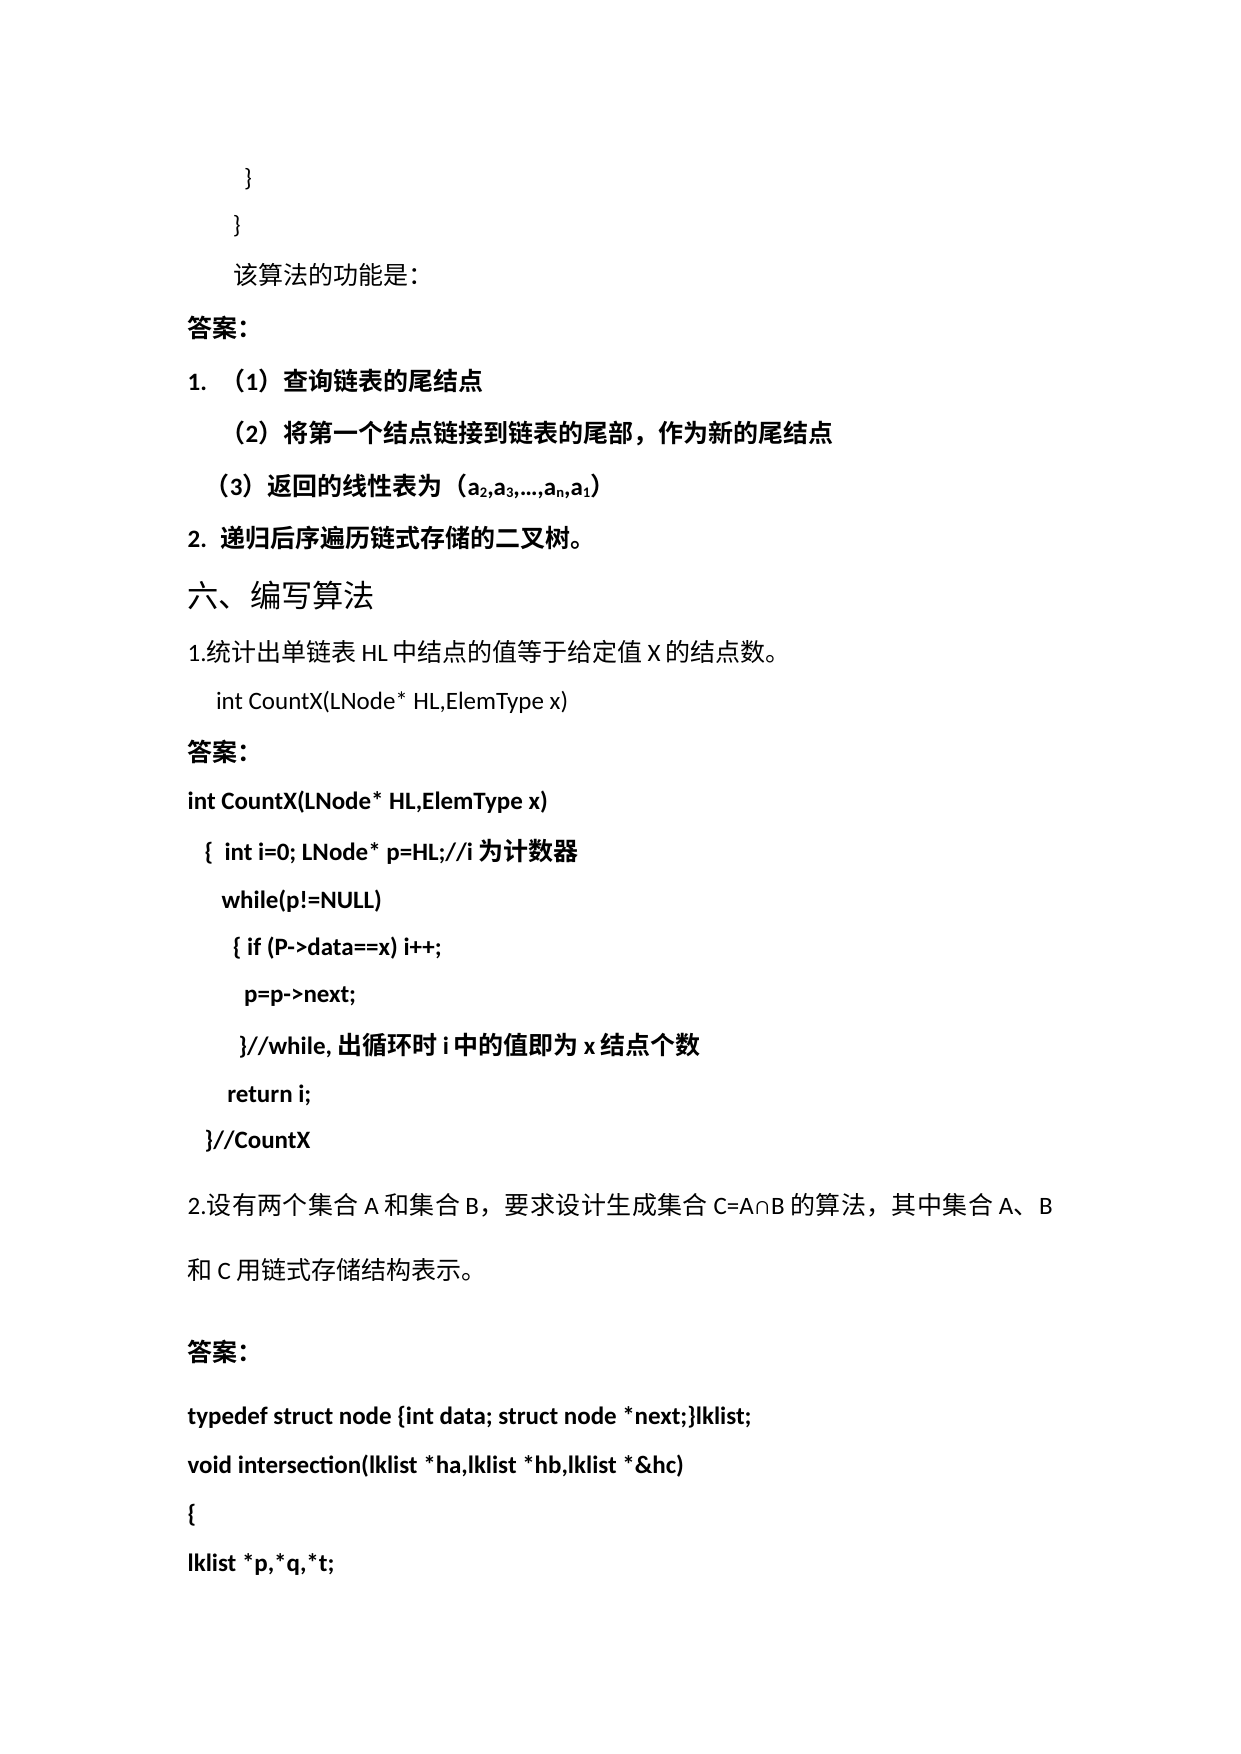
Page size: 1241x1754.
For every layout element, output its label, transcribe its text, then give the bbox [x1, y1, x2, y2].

text } [187, 209, 1053, 239]
text while(p!=NULL) [187, 884, 1053, 915]
text 答案： [187, 308, 1053, 344]
text { if (P->data==x) i++; [187, 931, 1053, 962]
text int CountX(LNode* HL,ElemType x) [187, 785, 1053, 816]
text p=p->next; [187, 978, 1053, 1009]
list 1.统计出单链表HL中结点的值等于给定值X的结点数。 [187, 633, 1053, 669]
list lklist *p,*q,*t; [187, 1546, 1053, 1578]
text }//while, 出循环时i中的值即为x结点个数 [187, 1025, 1053, 1061]
text 答案： [187, 732, 1053, 769]
list { [187, 1497, 1053, 1529]
list void intersection(lklist *ha,lklist *hb,lklist *&hc) [187, 1448, 1053, 1481]
text { int i=0; LNode* p=HL;//i为计数器 [187, 832, 1053, 868]
list int CountX(LNode* HL,ElemType x) [187, 686, 1053, 716]
list 递归后序遍历链式存储的二叉树。 [187, 519, 1053, 555]
text （3）返回的线性表为（a2,a3,…,an,a1） [187, 466, 1053, 502]
text } [187, 162, 1053, 192]
list 设有两个集合A和集合B，要求设计生成集合C=A∩B的算法，其中集合A、B和C用链式存储结构表示。 [187, 1171, 1053, 1301]
list 答案： [187, 1318, 1053, 1383]
text 该算法的功能是： [187, 256, 1053, 292]
text }//CountX [187, 1124, 1053, 1155]
text （2）将第一个结点链接到链表的尾部，作为新的尾结点 [187, 413, 1053, 450]
text return i; [187, 1078, 1053, 1108]
list 编写算法 [187, 571, 1053, 617]
list typedef struct node {int data; struct node *next;}lklist; [187, 1399, 1053, 1432]
list （1）查询链表的尾结点 [187, 361, 1053, 397]
